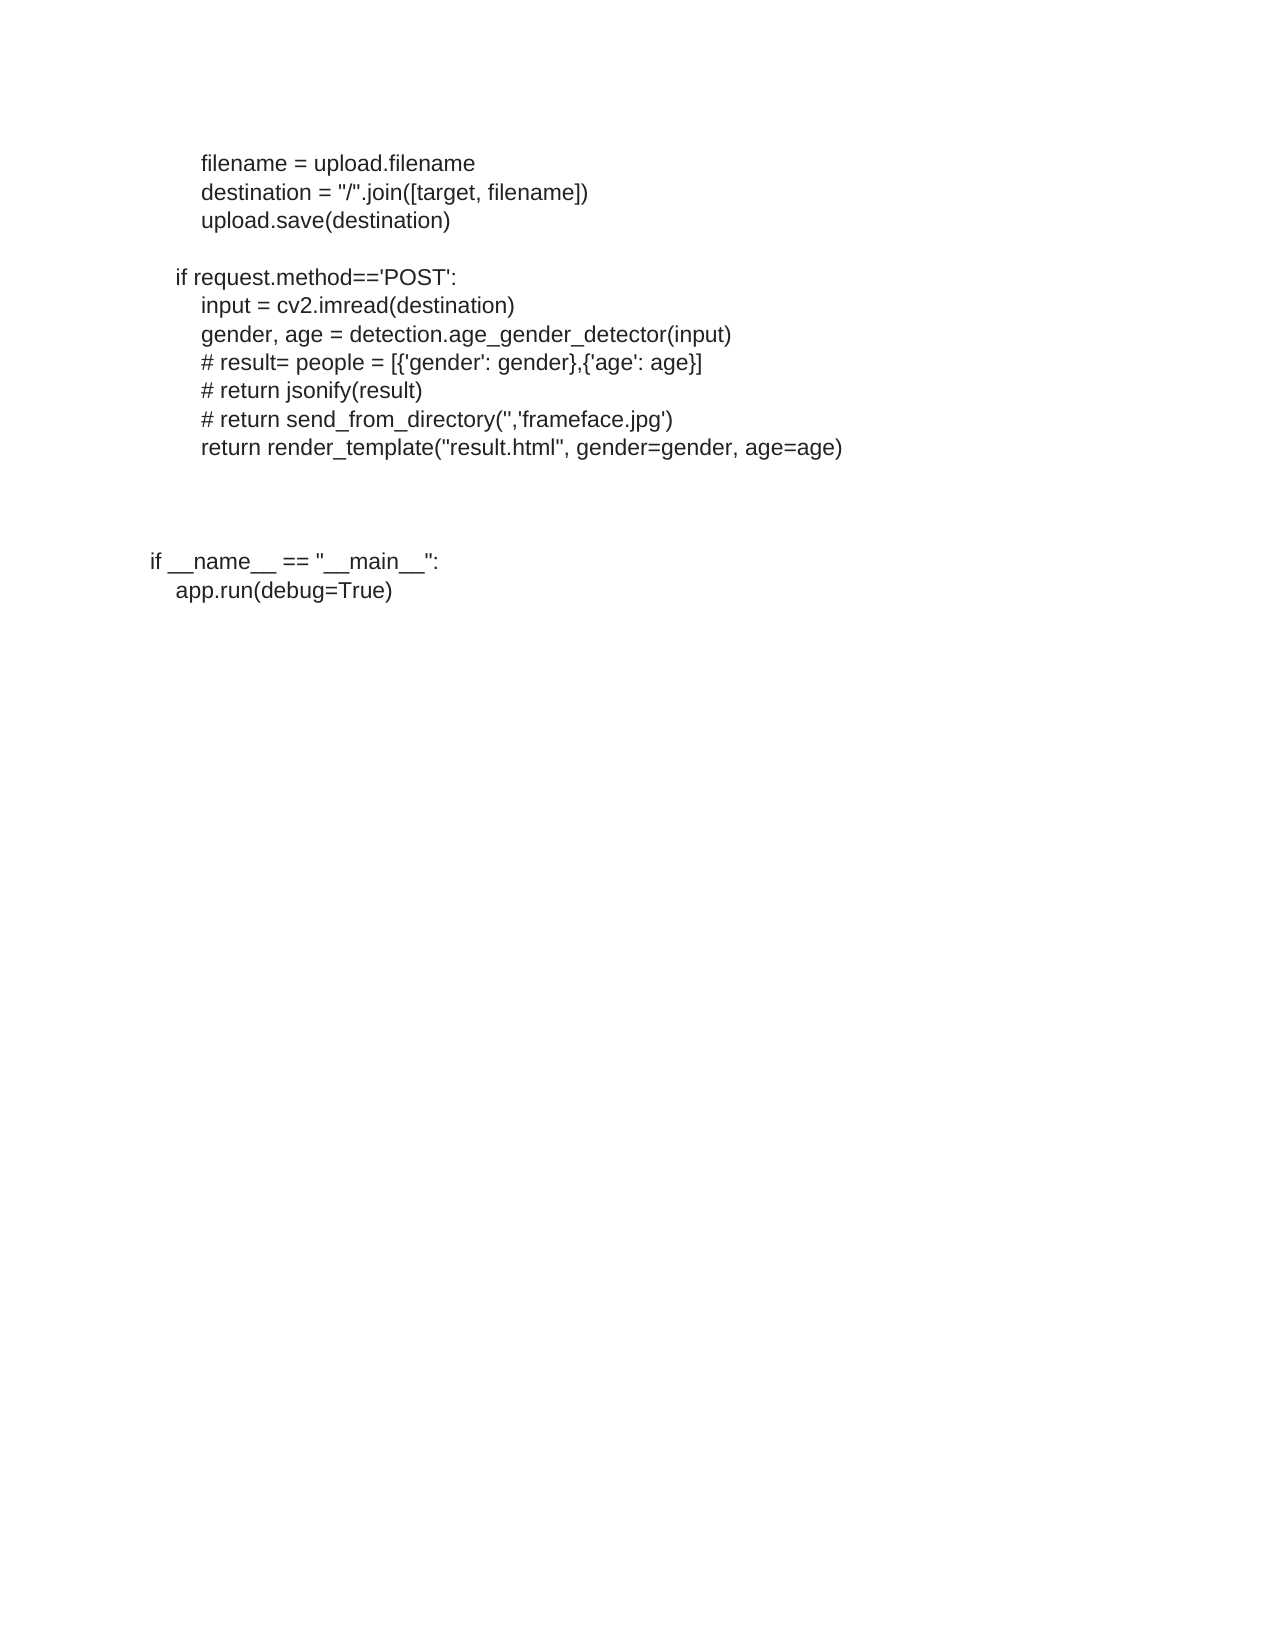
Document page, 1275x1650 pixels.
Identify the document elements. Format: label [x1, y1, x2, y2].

text [150, 150, 1125, 603]
